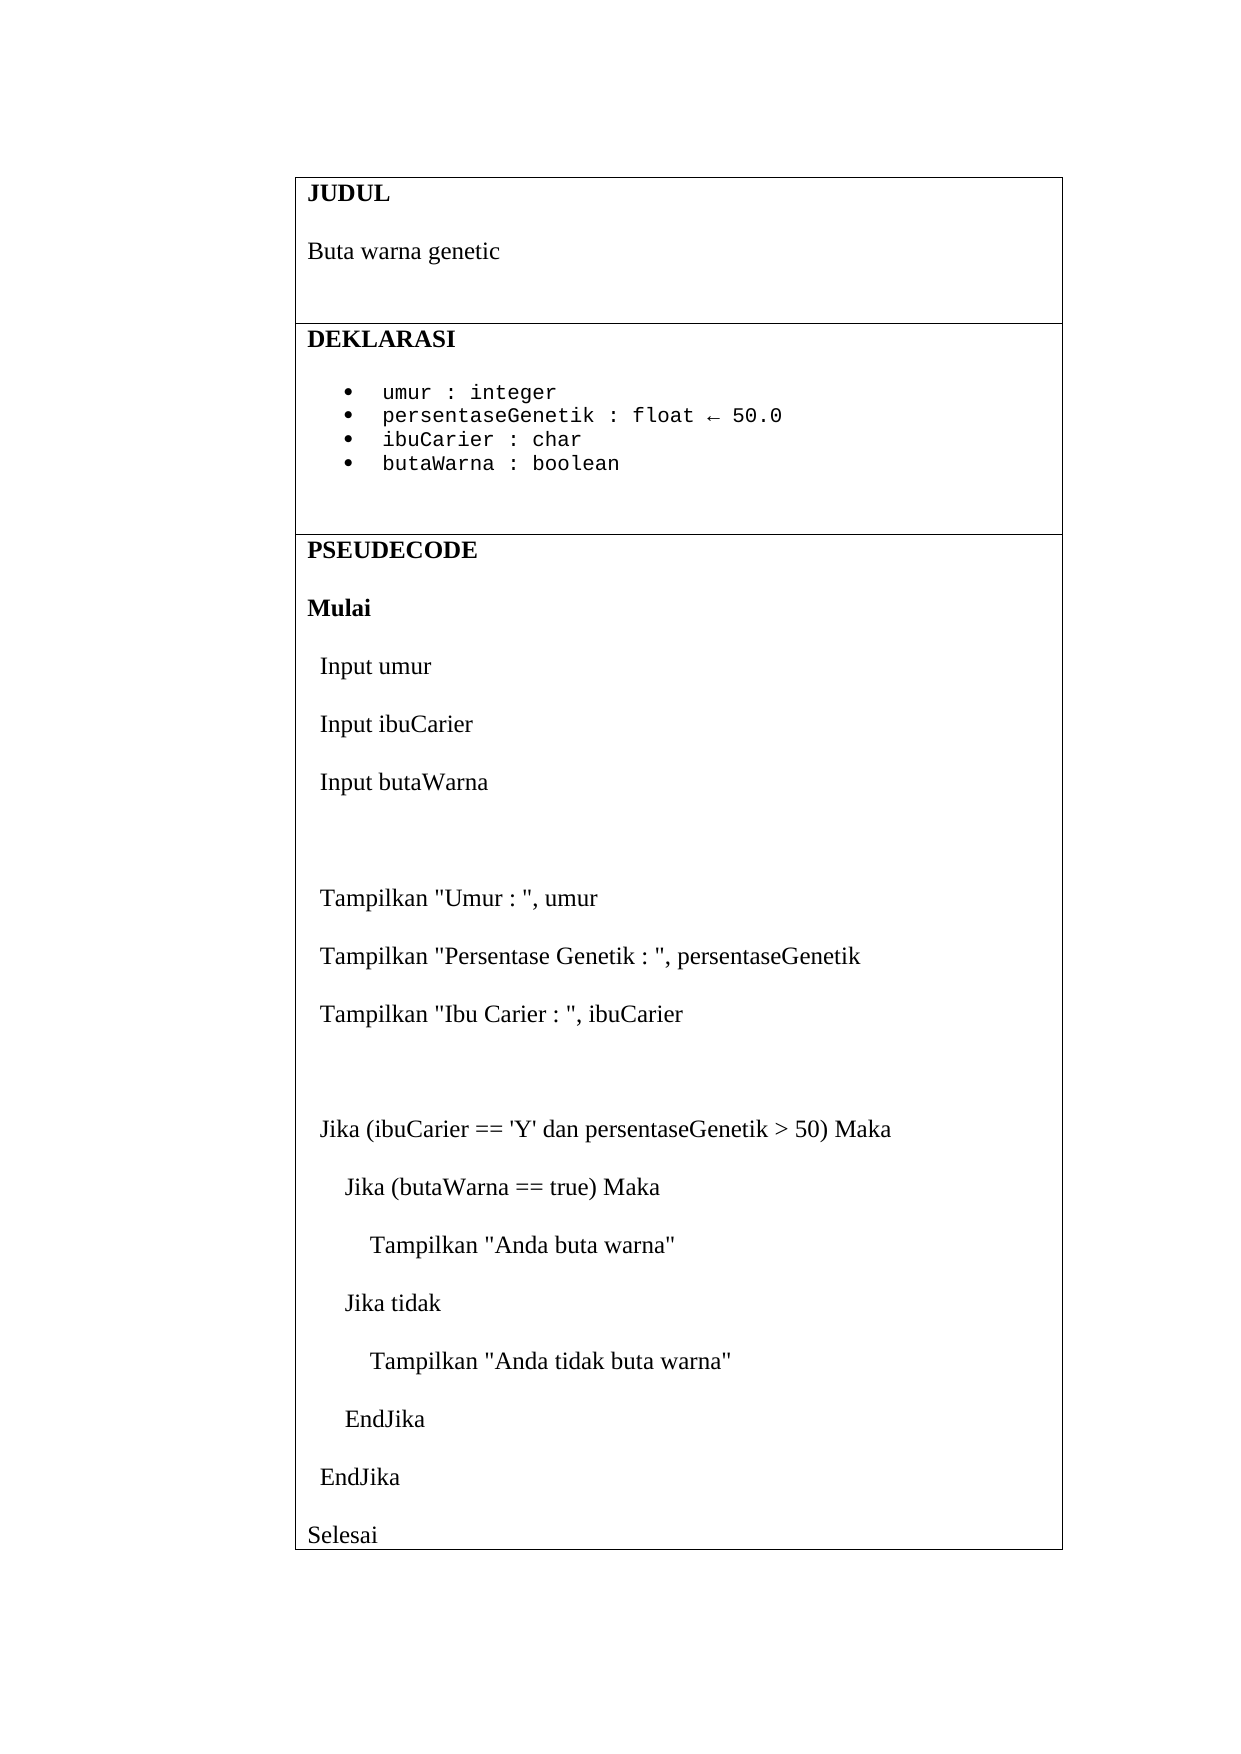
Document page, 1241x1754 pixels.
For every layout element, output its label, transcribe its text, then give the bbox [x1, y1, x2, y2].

table_cell PSEUDECODE Mulai Input umur Input ibuCarier Input butaWarna Tampilkan "Umur : ", umur Tampilkan "Persentase Genetik : ", persentaseGenetik Tampilkan "Ibu Carier : ", ibuCarier Jika (ibuCarier == 'Y' dan persentaseGenetik > 50) Maka Jika (butaWarna == true) Maka Tampilkan "Anda buta warna" Jika tidak Tampilkan "Anda tidak buta warna" EndJika EndJika Selesai [296, 535, 1062, 1549]
table_cell DEKLARASI umur : integer persentaseGenetik : float ← 50.0 ibuCarier : char butaWarna : boolean [296, 324, 1062, 534]
table_header JUDUL Buta warna genetic [296, 178, 1062, 323]
